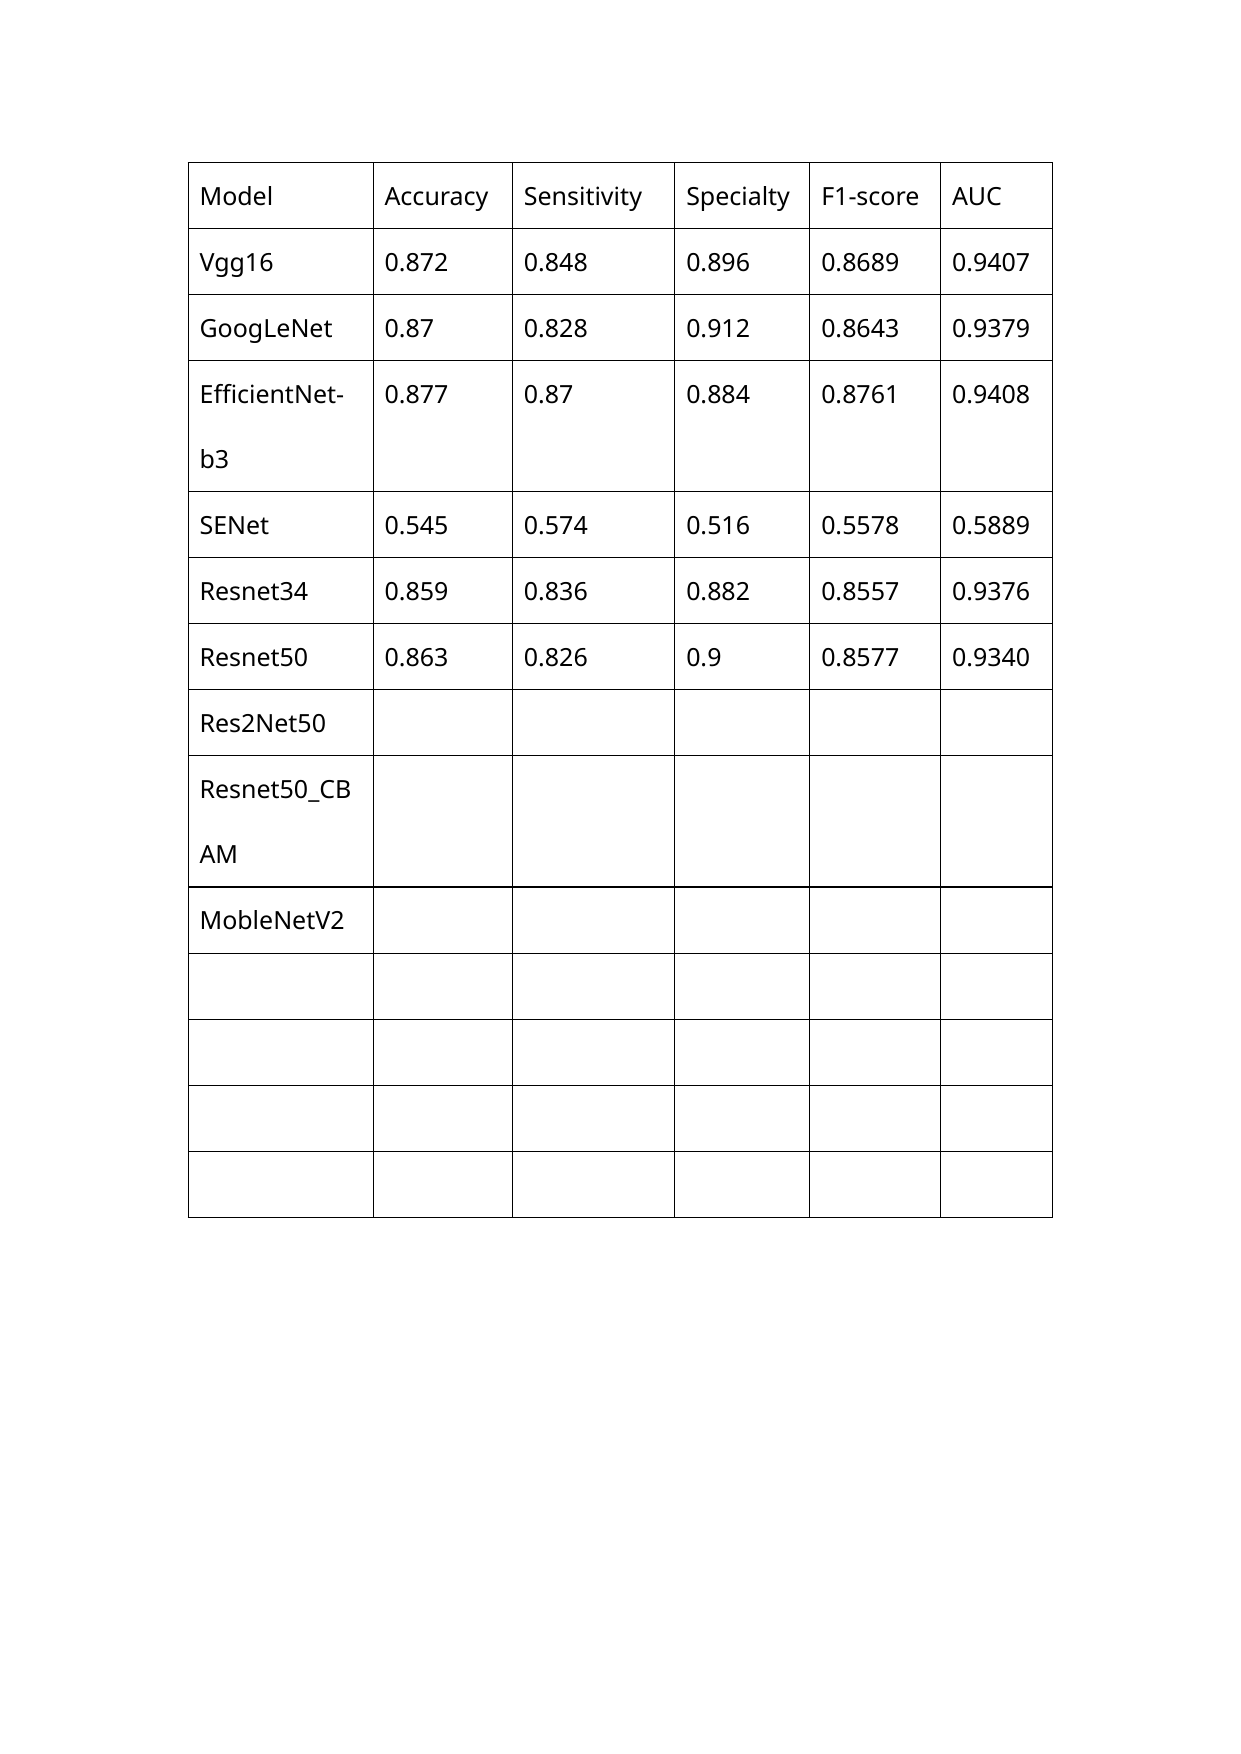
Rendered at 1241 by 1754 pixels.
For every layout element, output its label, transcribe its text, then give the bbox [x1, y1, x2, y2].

table_cell [374, 1020, 512, 1084]
table_cell [810, 1086, 940, 1151]
table_cell 0.574 [513, 492, 674, 557]
table_cell [189, 1020, 373, 1084]
table_cell 0.8643 [810, 295, 940, 360]
table_cell 0.877 [374, 361, 512, 491]
table_cell [941, 756, 1052, 886]
table_cell 0.882 [675, 558, 809, 623]
table_cell Resnet50 [189, 624, 373, 689]
table_cell [810, 690, 940, 755]
table_cell [513, 954, 674, 1018]
table_cell [941, 888, 1052, 952]
table_cell [810, 1152, 940, 1217]
table_cell 0.516 [675, 492, 809, 557]
table_cell [513, 1152, 674, 1217]
table_cell [941, 1020, 1052, 1084]
table_cell 0.863 [374, 624, 512, 689]
table_cell GoogLeNet [189, 295, 373, 360]
table_cell [513, 1020, 674, 1084]
table_cell [941, 954, 1052, 1018]
table_cell Resnet34 [189, 558, 373, 623]
table_header Accuracy [374, 163, 512, 228]
table_cell 0.884 [675, 361, 809, 491]
table_cell 0.87 [374, 295, 512, 360]
table_cell [675, 954, 809, 1018]
table_cell [941, 1152, 1052, 1217]
table_cell 0.836 [513, 558, 674, 623]
table_cell [374, 690, 512, 755]
table_cell [374, 888, 512, 952]
table_cell [189, 954, 373, 1018]
table_cell [675, 1152, 809, 1217]
table_cell [513, 690, 674, 755]
table_header Model [189, 163, 373, 228]
table_cell 0.826 [513, 624, 674, 689]
table_cell 0.872 [374, 229, 512, 294]
table_cell 0.87 [513, 361, 674, 491]
table_header F1-score [810, 163, 940, 228]
table_cell Res2Net50 [189, 690, 373, 755]
table_cell 0.5578 [810, 492, 940, 557]
table_cell 0.912 [675, 295, 809, 360]
table_cell [374, 1152, 512, 1217]
table_cell 0.545 [374, 492, 512, 557]
table_cell [810, 1020, 940, 1084]
table_cell [675, 690, 809, 755]
table_cell [941, 1086, 1052, 1151]
table_cell 0.859 [374, 558, 512, 623]
table_cell [513, 1086, 674, 1151]
table_cell [675, 1020, 809, 1084]
table_header AUC [941, 163, 1052, 228]
table_cell Resnet50_CBAM [189, 756, 373, 886]
table_cell 0.5889 [941, 492, 1052, 557]
table_cell [513, 888, 674, 952]
table_cell 0.8761 [810, 361, 940, 491]
table_cell 0.848 [513, 229, 674, 294]
table_cell [374, 1086, 512, 1151]
table_cell [189, 1086, 373, 1151]
table_cell Vgg16 [189, 229, 373, 294]
table_cell 0.9340 [941, 624, 1052, 689]
table_cell [374, 756, 512, 886]
table_cell [810, 954, 940, 1018]
table_cell [810, 888, 940, 952]
table_cell 0.9408 [941, 361, 1052, 491]
table_cell SENet [189, 492, 373, 557]
table_cell [675, 756, 809, 886]
table_cell MobleNetV2 [189, 888, 373, 952]
table_cell 0.8557 [810, 558, 940, 623]
table_cell 0.9379 [941, 295, 1052, 360]
table_cell [941, 690, 1052, 755]
table_cell 0.828 [513, 295, 674, 360]
table_cell [513, 756, 674, 886]
table_cell [675, 888, 809, 952]
table_header Specialty [675, 163, 809, 228]
table_cell [675, 1086, 809, 1151]
table_cell [810, 756, 940, 886]
table_cell 0.9 [675, 624, 809, 689]
table_cell 0.8689 [810, 229, 940, 294]
table_cell 0.9407 [941, 229, 1052, 294]
table_header Sensitivity [513, 163, 674, 228]
table_cell EfficientNet-b3 [189, 361, 373, 491]
table_cell 0.896 [675, 229, 809, 294]
table_cell [189, 1152, 373, 1217]
table_cell [374, 954, 512, 1018]
table_cell 0.8577 [810, 624, 940, 689]
table_cell 0.9376 [941, 558, 1052, 623]
